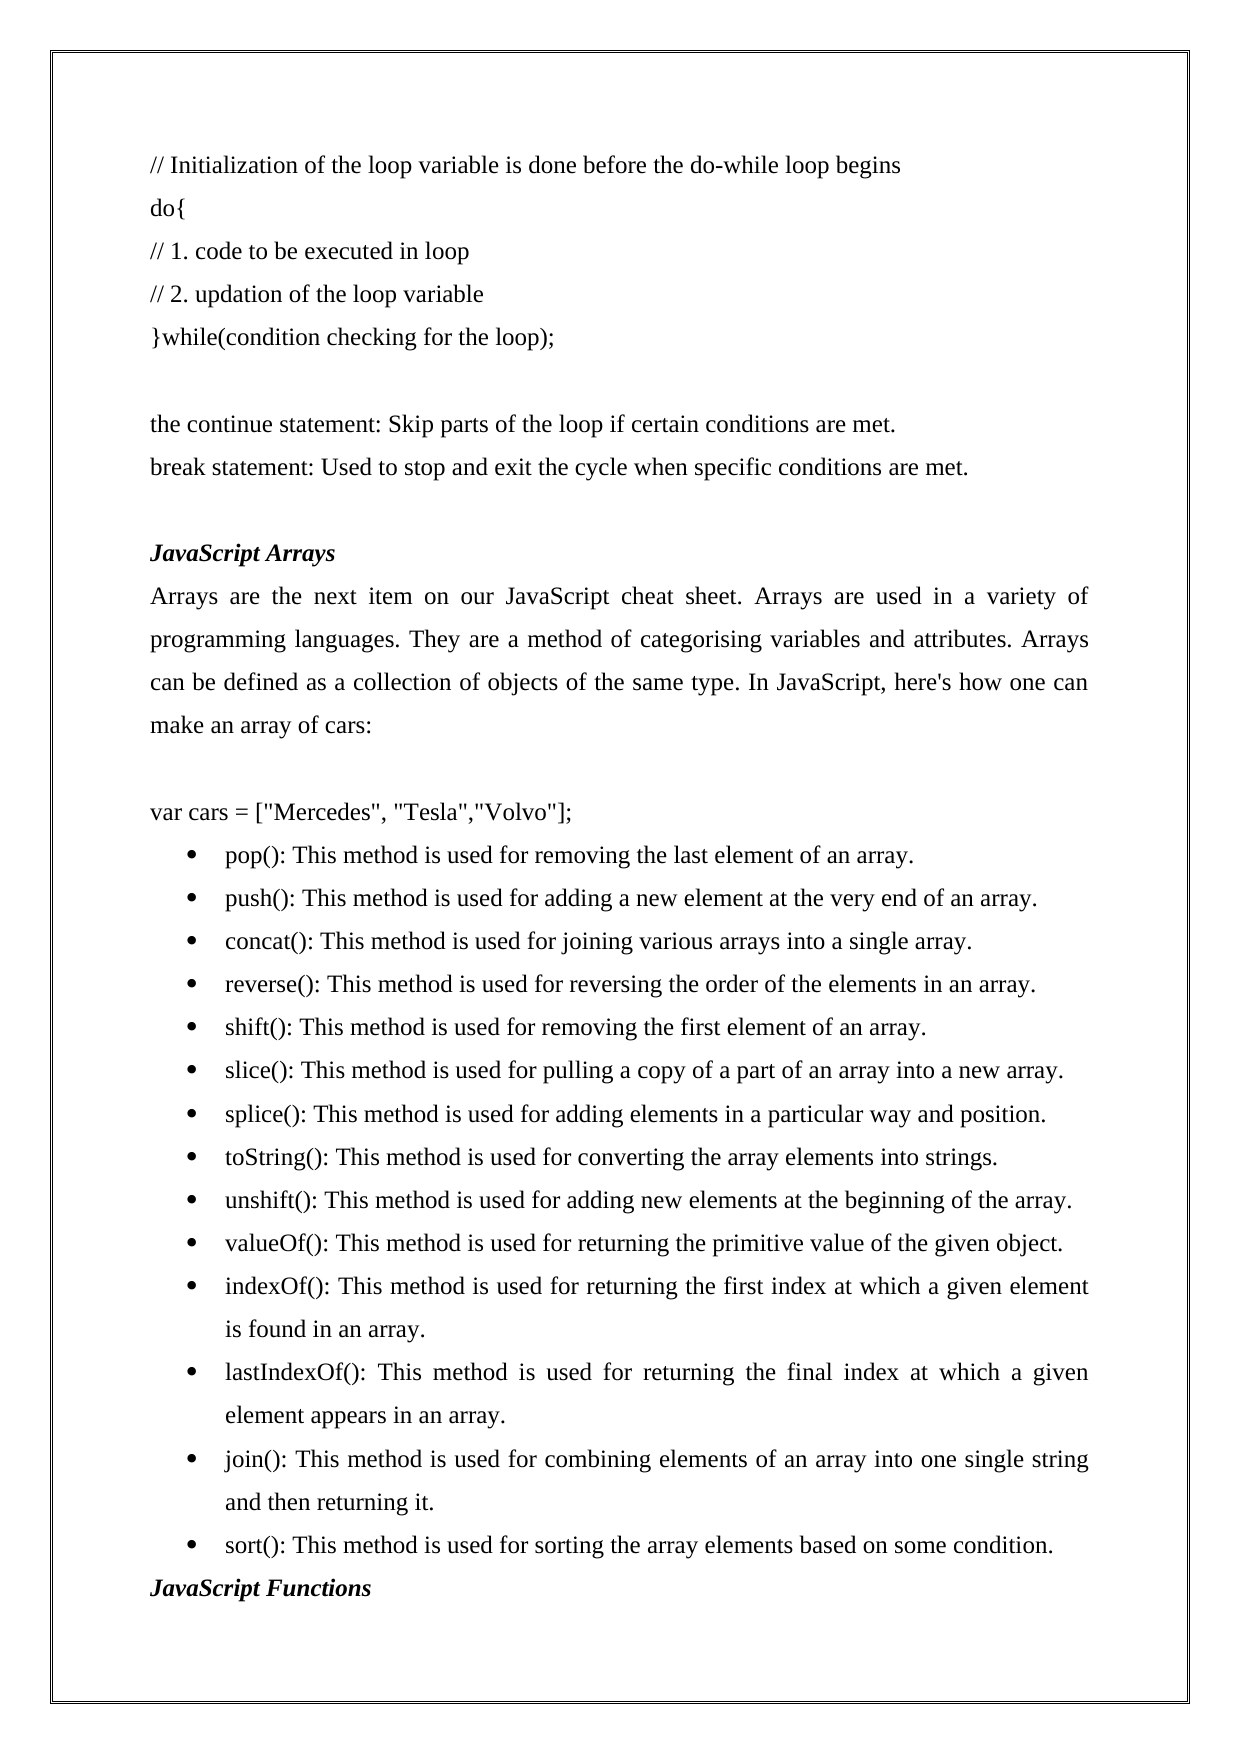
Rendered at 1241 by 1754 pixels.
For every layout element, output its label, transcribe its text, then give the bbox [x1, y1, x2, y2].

text var cars = ["Mercedes", "Tesla","Volvo"]; [150, 797, 1090, 826]
list concat(): This method is used for joining various arrays into a single array. [187, 926, 1090, 955]
list splice(): This method is used for adding elements in a particular way and position. [187, 1099, 1090, 1127]
list shift(): This method is used for removing the first element of an array. [187, 1012, 1090, 1041]
list valueOf(): This method is used for returning the primitive value of the given object. [187, 1228, 1090, 1257]
list unshift(): This method is used for adding new elements at the beginning of the array. [187, 1185, 1090, 1214]
list lastIndexOf(): This method is used for returning the final index at which a given element appears in an array. [187, 1357, 1090, 1429]
list sort(): This method is used for sorting the array elements based on some condition. [187, 1530, 1090, 1559]
text do{ [150, 193, 1090, 222]
list join(): This method is used for combining elements of an array into one single string and then returning it. [187, 1444, 1090, 1516]
text // 1. code to be executed in loop [150, 236, 1090, 265]
text Arrays are the next item on our JavaScript cheat sheet. Arrays are used in a variety of programming languages. They are a method of categorising variables and attributes. Arrays can be defined as a collection of objects of the same type. In JavaScript, here's how one can make an array of cars: [150, 581, 1090, 739]
text // 2. updation of the loop variable [150, 279, 1090, 308]
list indexOf(): This method is used for returning the first index at which a given element is found in an array. [187, 1271, 1090, 1343]
list toString(): This method is used for converting the array elements into strings. [187, 1142, 1090, 1171]
list reverse(): This method is used for reversing the order of the elements in an array. [187, 969, 1090, 998]
list pop(): This method is used for removing the last element of an array. [187, 840, 1090, 869]
text JavaScript Functions [150, 1573, 1090, 1602]
text break statement: Used to stop and exit the cycle when specific conditions are met. [150, 452, 1090, 481]
text }while(condition checking for the loop); [150, 322, 1090, 351]
list push(): This method is used for adding a new element at the very end of an array. [187, 883, 1090, 912]
text JavaScript Arrays [150, 538, 1090, 567]
list slice(): This method is used for pulling a copy of a part of an array into a new array. [187, 1056, 1090, 1084]
text // Initialization of the loop variable is done before the do-while loop begins [150, 150, 1090, 179]
text the continue statement: Skip parts of the loop if certain conditions are met. [150, 409, 1090, 437]
